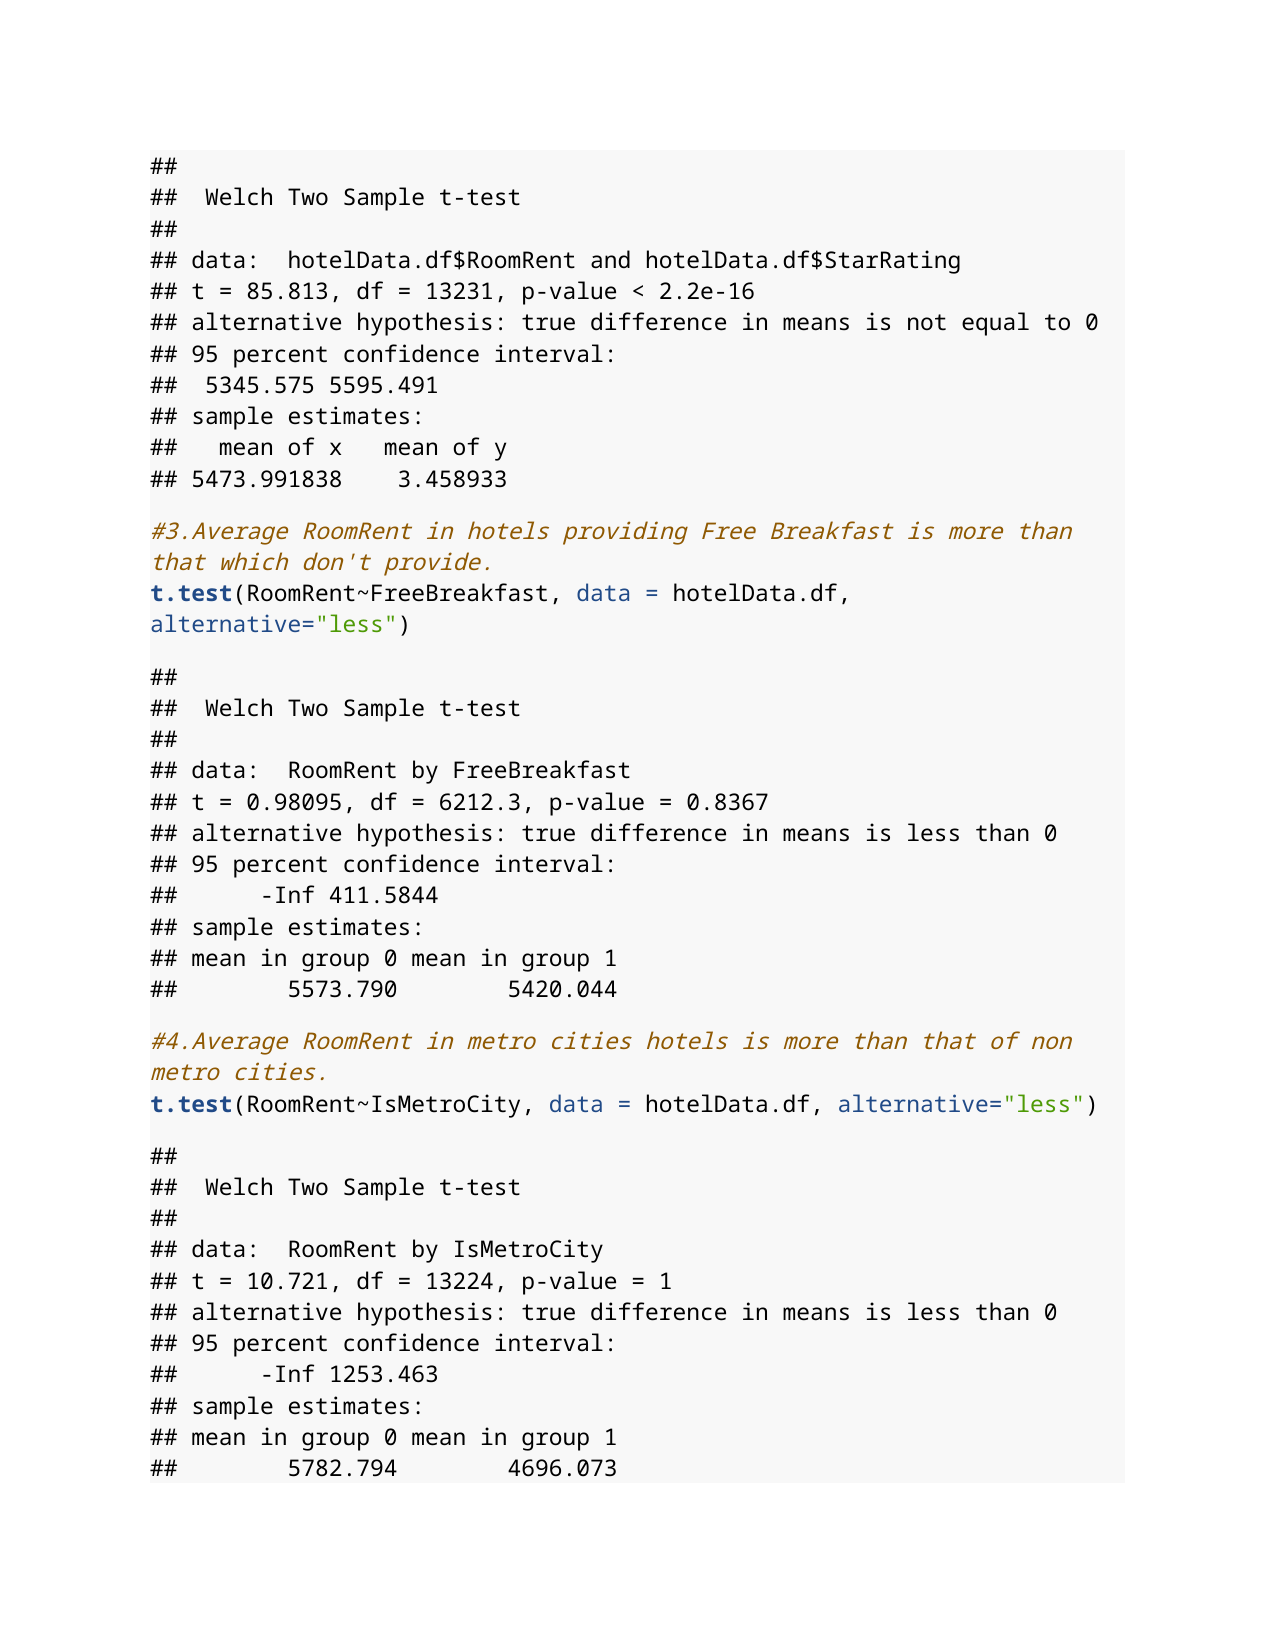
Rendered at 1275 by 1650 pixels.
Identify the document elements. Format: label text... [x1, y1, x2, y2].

text ## ## Welch Two Sample t-test ## ## data: hotelData.df$RoomRent and hotelData.df$StarRating ## t = 85.813, df = 13231, p-value < 2.2e-16 ## alternative hypothesis: true difference in means is not equal to 0 ## 95 percent confidence interval: ## 5345.575 5595.491 ## sample estimates: ## mean of x mean of y ## 5473.991838 3.458933 [150, 150, 1125, 494]
text ## ## Welch Two Sample t-test ## ## data: RoomRent by FreeBreakfast ## t = 0.98095, df = 6212.3, p-value = 0.8367 ## alternative hypothesis: true difference in means is less than 0 ## 95 percent confidence interval: ## -Inf 411.5844 ## sample estimates: ## mean in group 0 mean in group 1 ## 5573.790 5420.044 [150, 660, 1125, 1004]
text #3.Average RoomRent in hotels providing Free Breakfast is more than that which don't provide. t.test(RoomRent~FreeBreakfast, data = hotelData.df, alternative="less") [150, 514, 1125, 639]
text ## ## Welch Two Sample t-test ## ## data: RoomRent by IsMetroCity ## t = 10.721, df = 13224, p-value = 1 ## alternative hypothesis: true difference in means is less than 0 ## 95 percent confidence interval: ## -Inf 1253.463 ## sample estimates: ## mean in group 0 mean in group 1 ## 5782.794 4696.073 [150, 1139, 1125, 1483]
text #4.Average RoomRent in metro cities hotels is more than that of non metro cities. t.test(RoomRent~IsMetroCity, data = hotelData.df, alternative="less") [150, 1025, 1125, 1119]
